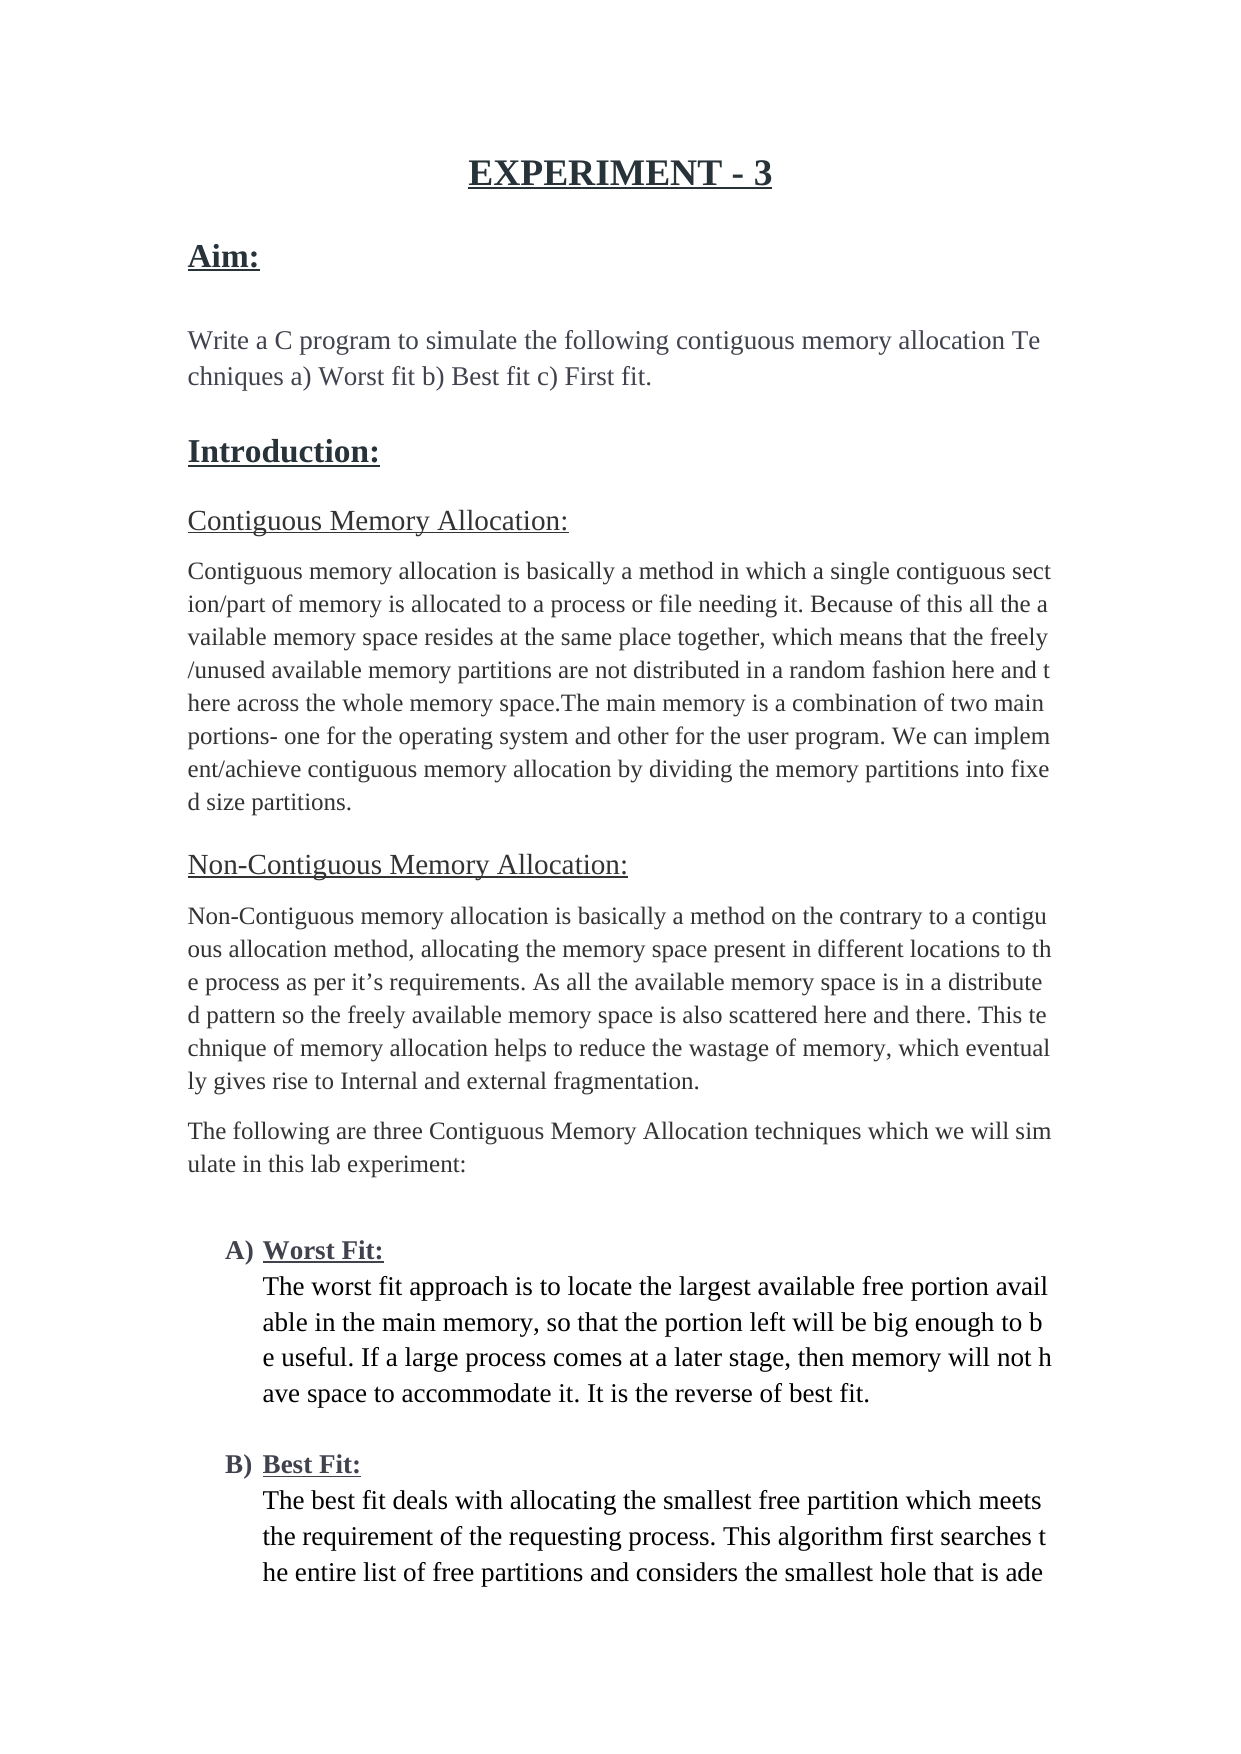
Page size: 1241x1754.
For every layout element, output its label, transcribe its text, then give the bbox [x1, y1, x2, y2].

list Worst Fit: [225, 1234, 1053, 1265]
subtitle Contiguous Memory Allocation: [187, 503, 1053, 536]
text The following are three Contiguous Memory Allocation techniques which we will simulate in this lab experiment: [187, 1116, 1053, 1178]
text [262, 1484, 1053, 1587]
text Write a C program to simulate the following contiguous memory allocation Techniques a) Worst fit b) Best fit c) First fit. [187, 324, 1053, 391]
text EXPERIMENT - 3 [187, 150, 1053, 193]
text Contiguous memory allocation is basically a method in which a single contiguous section/part of memory is allocated to a process or file needing it. Because of this all the available memory space resides at the same place together, which means that the freely/unused available memory partitions are not distributed in a random fashion here and there across the whole memory space.The main memory is a combination of two main portions- one for the operating system and other for the user program. We can implement/achieve contiguous memory allocation by dividing the memory partitions into fixed size partitions. [187, 556, 1053, 816]
text Non-Contiguous memory allocation is basically a method on the contrary to a contiguous allocation method, allocating the memory space present in different locations to the process as per it’s requirements. As all the available memory space is in a distributed pattern so the freely available memory space is also scattered here and there. This technique of memory allocation helps to reduce the wastage of memory, which eventually gives rise to Internal and external fragmentation. [187, 901, 1053, 1095]
list Best Fit: [225, 1449, 1053, 1480]
text The worst fit approach is to locate the largest available free portion available in the main memory, so that the portion left will be big enough to be useful. If a large process comes at a later stage, then memory will not have space to accommodate it. It is the reverse of best fit. [262, 1270, 1053, 1408]
subtitle Non-Contiguous Memory Allocation: [187, 847, 1053, 881]
text Aim: [187, 236, 1053, 274]
text Introduction: [187, 432, 1053, 470]
